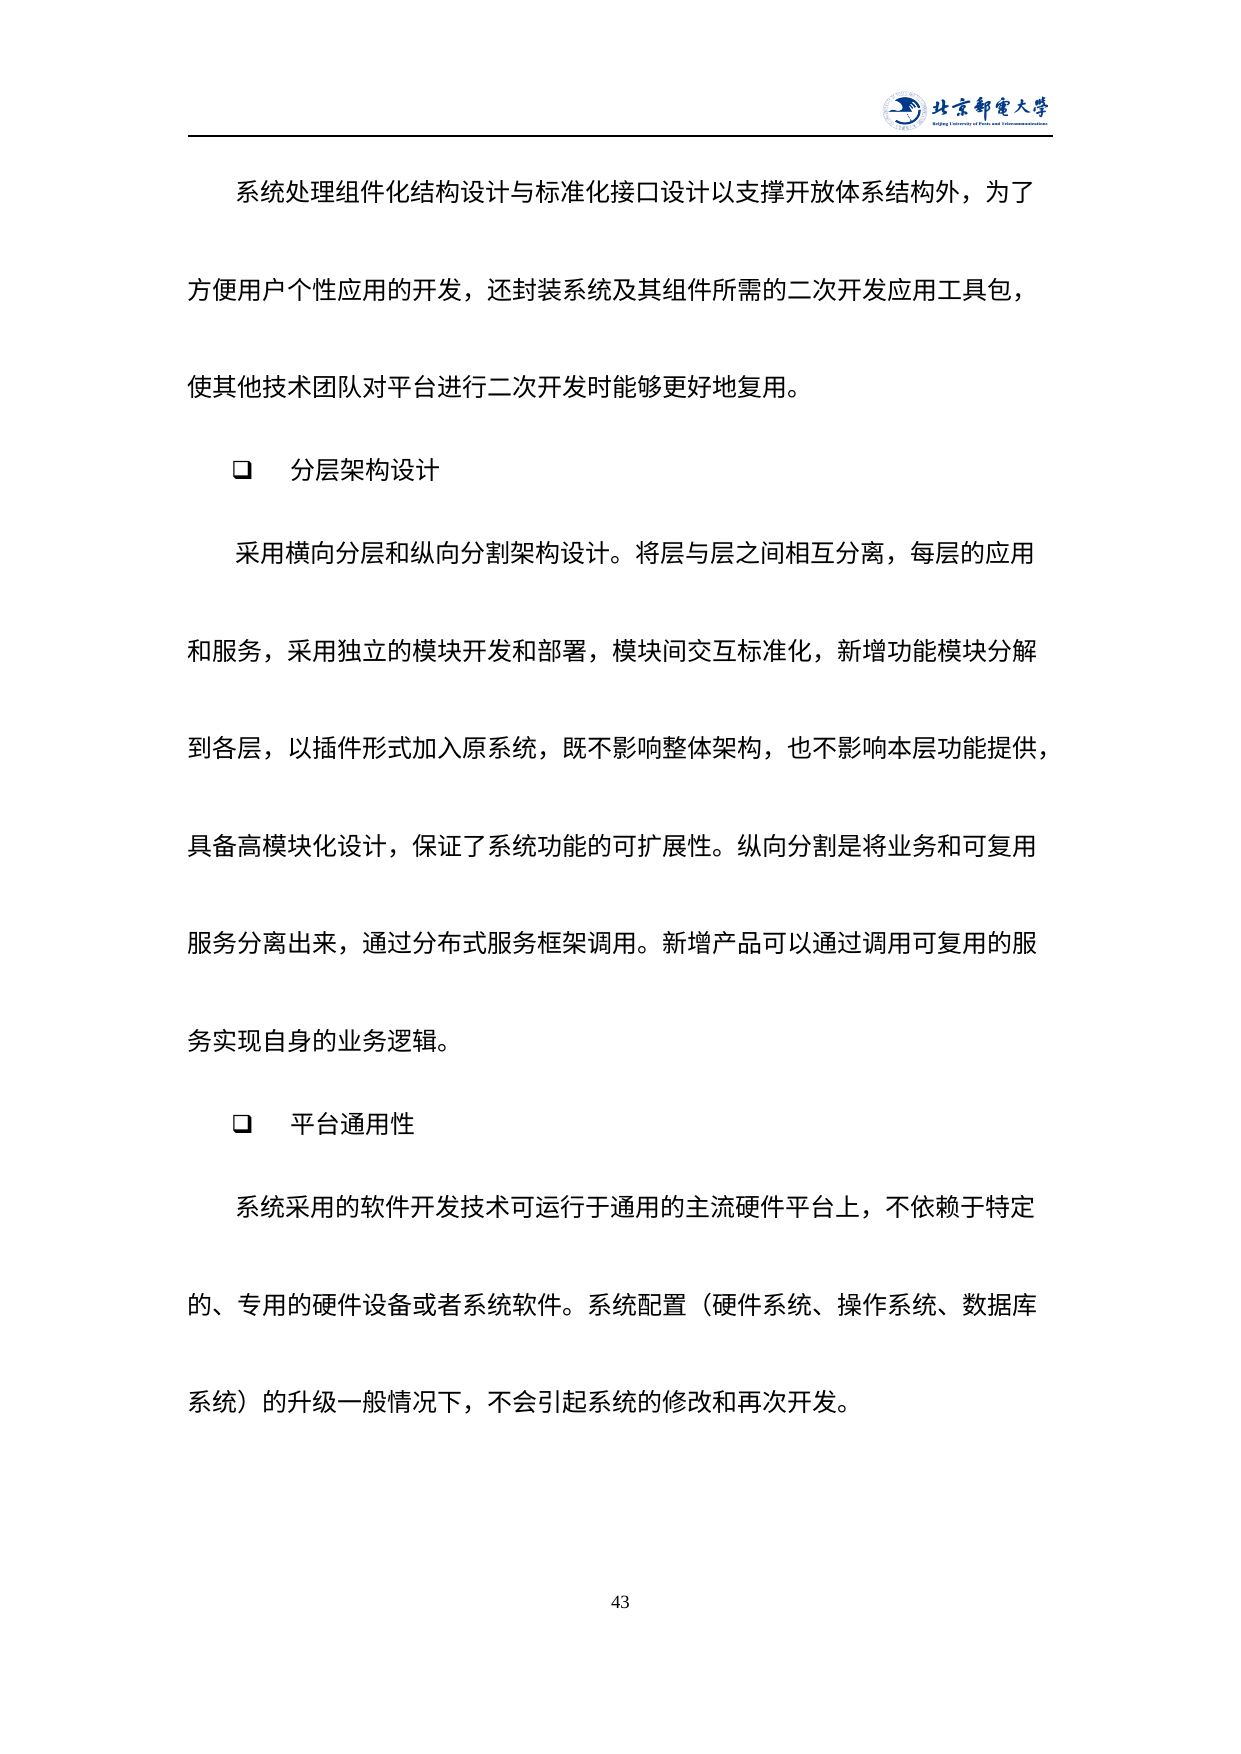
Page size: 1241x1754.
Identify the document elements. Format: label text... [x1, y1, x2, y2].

text 系统采用的软件开发技术可运行于通用的主流硬件平台上，不依赖于特定的、专用的硬件设备或者系统软件。系统配置（硬件系统、操作系统、数据库系统）的升级一般情况下，不会引起系统的修改和再次开发。 [187, 1173, 1053, 1433]
picture [878, 88, 1053, 134]
text 系统处理组件化结构设计与标准化接口设计以支撑开放体系结构外，为了方便用户个性应用的开发，还封装系统及其组件所需的二次开发应用工具包，使其他技术团队对平台进行二次开发时能够更好地复用。 [187, 158, 1053, 418]
text 平台通用性 [231, 1090, 1053, 1155]
text 采用横向分层和纵向分割架构设计。将层与层之间相互分离，每层的应用和服务，采用独立的模块开发和部署，模块间交互标准化，新增功能模块分解到各层，以插件形式加入原系统，既不影响整体架构，也不影响本层功能提供，具备高模块化设计，保证了系统功能的可扩展性。纵向分割是将业务和可复用服务分离出来，通过分布式服务框架调用。新增产品可以通过调用可复用的服务实现自身的业务逻辑。 [187, 519, 1053, 1072]
text 分层架构设计 [231, 436, 1053, 501]
